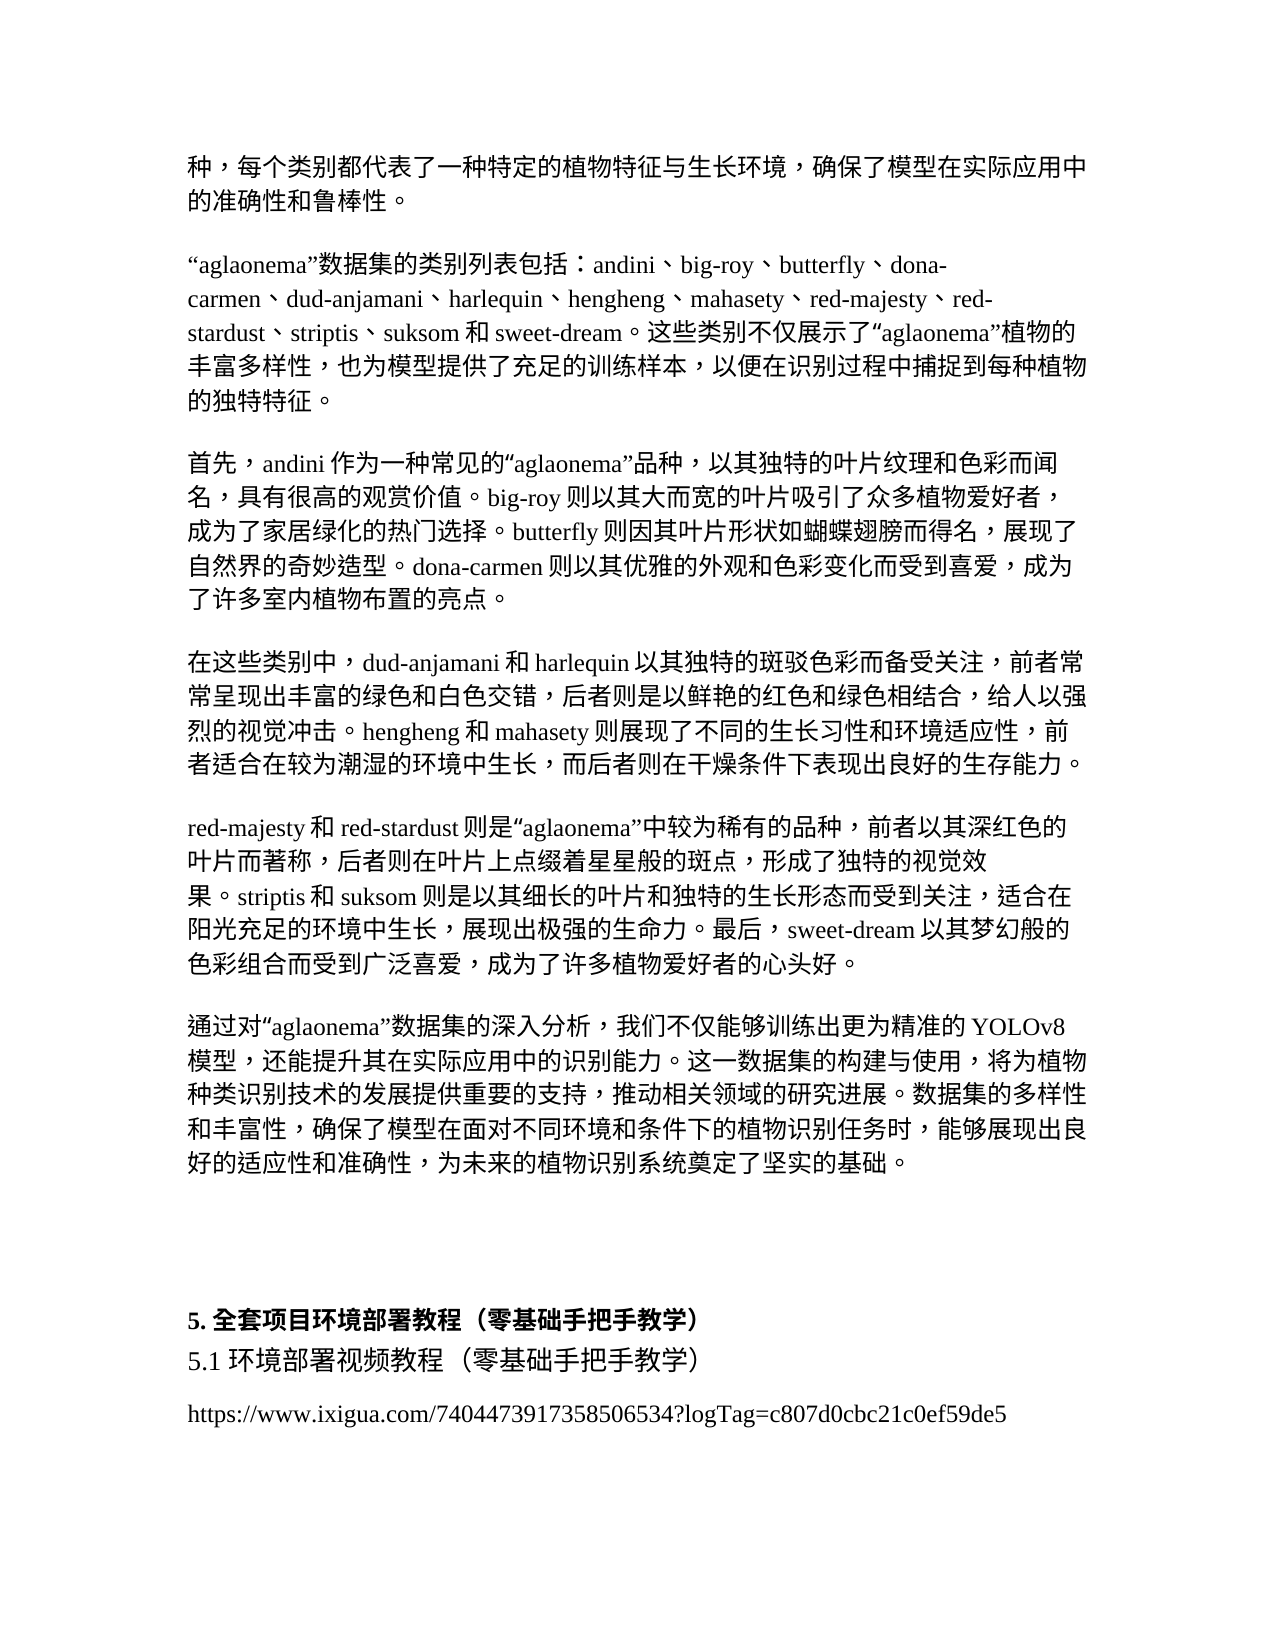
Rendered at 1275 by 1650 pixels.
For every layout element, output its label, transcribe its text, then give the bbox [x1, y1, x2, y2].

subtitle 5. 全套项目环境部署教程（零基础手把手教学） [187, 1302, 1087, 1336]
text 5.1 环境部署视频教程（零基础手把手教学） [187, 1341, 1087, 1378]
text https://www.ixigua.com/7404473917358506534?logTag=c807d0cbc21c0ef59de5 [187, 1399, 1087, 1428]
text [187, 150, 1087, 1179]
